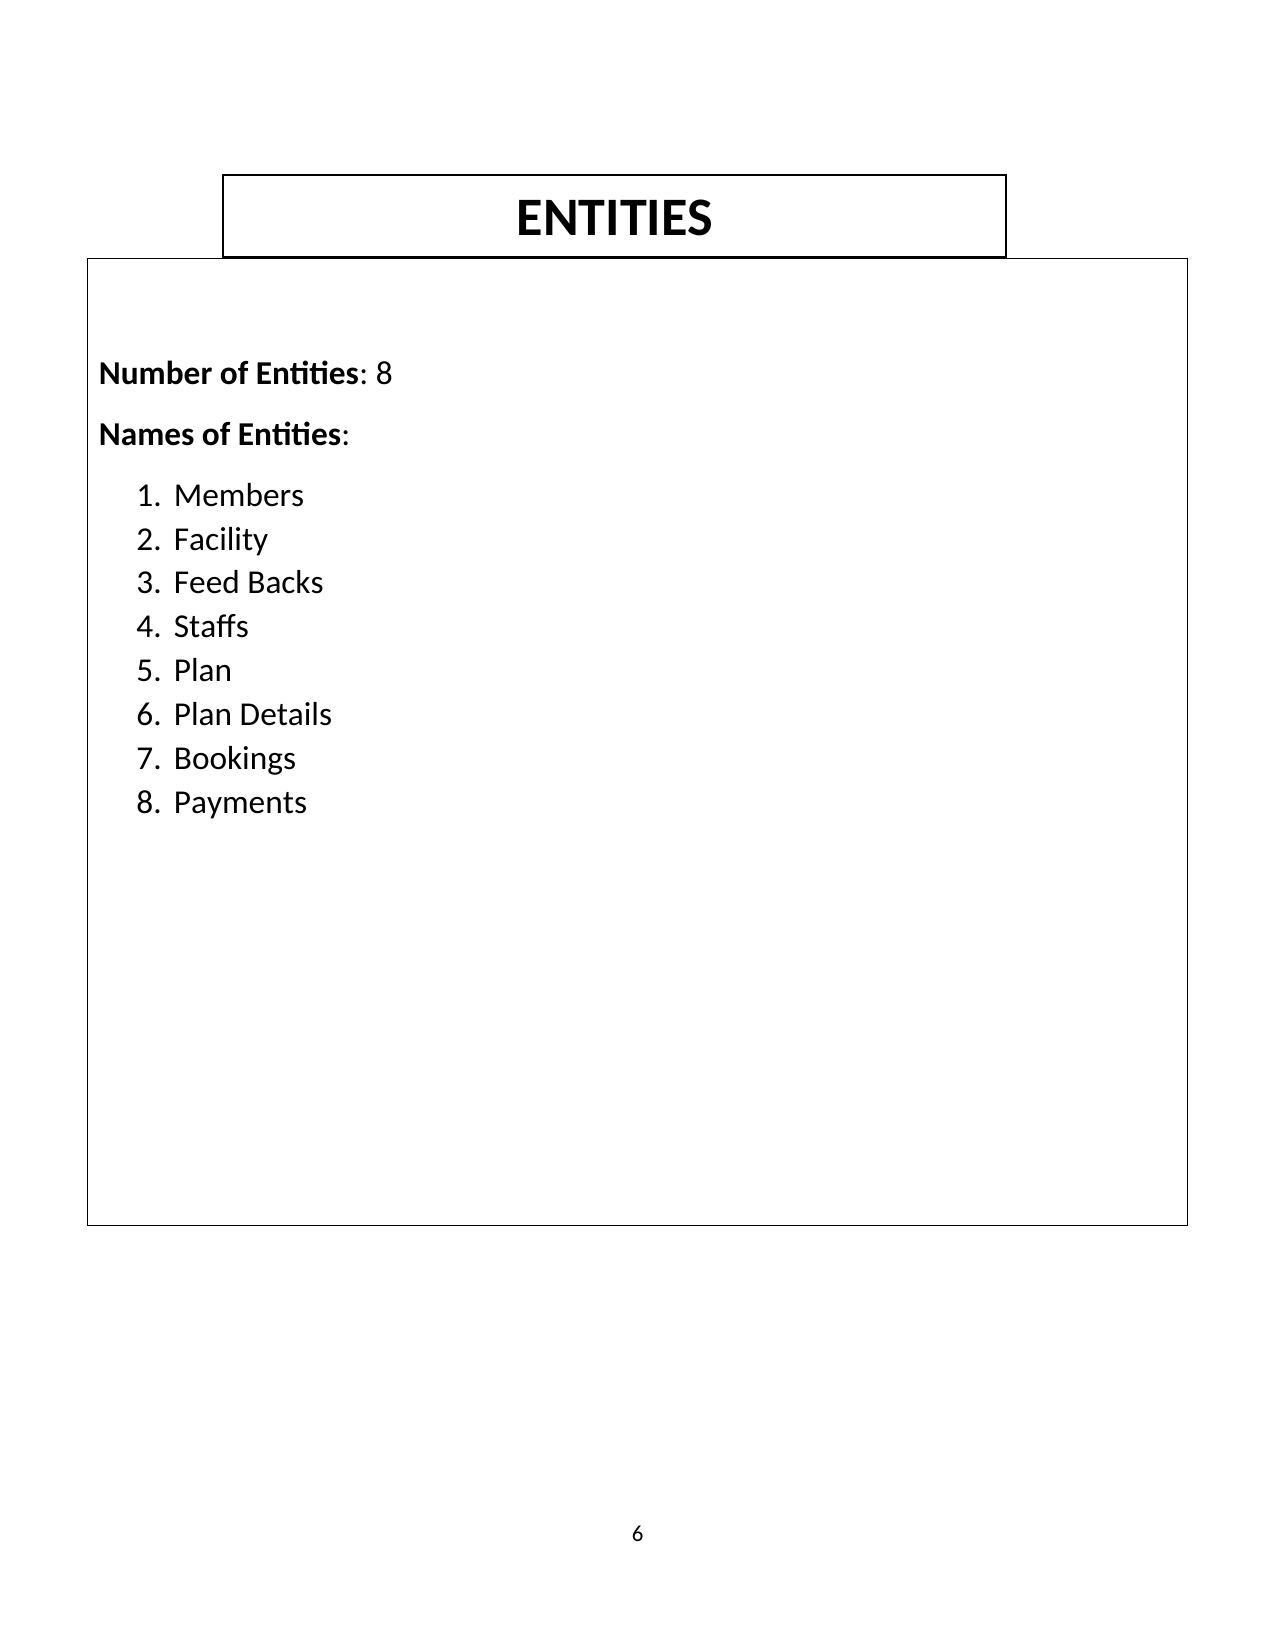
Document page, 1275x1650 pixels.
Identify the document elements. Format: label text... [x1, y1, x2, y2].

table_header Number of Entities: 8 Names of Entities: Members Facility Feed Backs Staffs Plan Plan Details Bookings Payments [88, 259, 1187, 1225]
